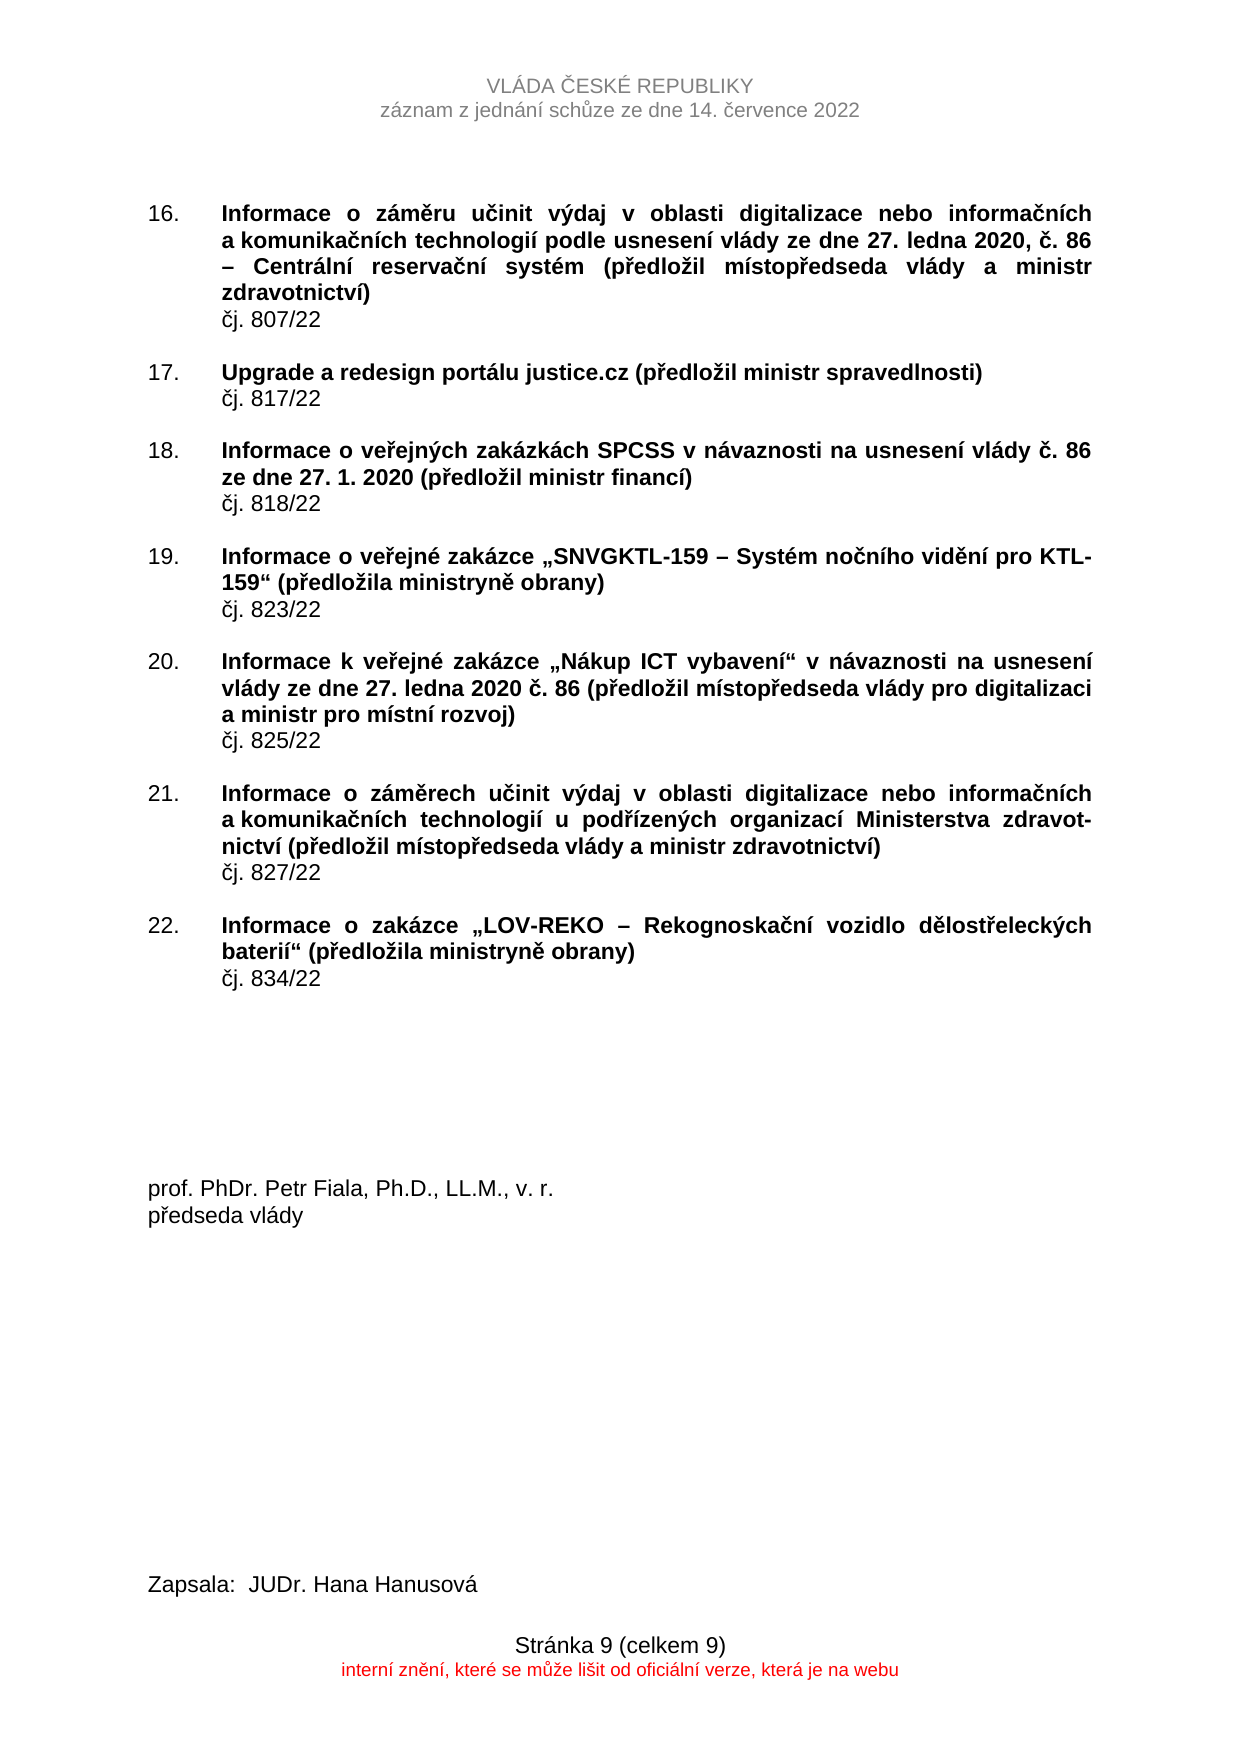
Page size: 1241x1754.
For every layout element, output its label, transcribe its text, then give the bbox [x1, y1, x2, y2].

text 18. Informace o veřejných zakázkách SPCSS v návaznosti na usnesení vlády č. 86 ze dne 27. 1. 2020 (předložil ministr financí) [148, 437, 1093, 490]
text 17. Upgrade a redesign portálu justice.cz (předložil ministr spravedlnosti) [148, 358, 1093, 385]
text 19. Informace o veřejné zakázce „SNVGKTL-159 – Systém nočního vidění pro KTL-159“ (předložila ministryně obrany) [148, 543, 1093, 596]
text 20. Informace k veřejné zakázce „Nákup ICT vybavení“ v návaznosti na usnesení vlády ze dne 27. ledna 2020 č. 86 (předložil místopředseda vlády pro digitalizaci a ministr pro místní rozvoj) [148, 648, 1093, 727]
text čj. 834/22 [148, 964, 1093, 991]
text 21. Informace o záměrech učinit výdaj v oblasti digitalizace nebo informačních a komunikačních technologií u podřízených organizací Ministerstva zdravot-nictví (předložil místopředseda vlády a ministr zdravotnictví) [148, 780, 1093, 859]
text čj. 818/22 [148, 490, 1093, 517]
text čj. 823/22 [148, 596, 1093, 622]
text čj. 817/22 [148, 385, 1093, 411]
text čj. 827/22 [148, 859, 1093, 886]
text 22. Informace o zakázce „LOV-REKO – Rekognoskační vozidlo dělostřeleckých baterií“ (předložila ministryně obrany) [148, 912, 1093, 964]
text Zapsala: JUDr. Hana Hanusová [148, 1571, 1093, 1597]
text prof. PhDr. Petr Fiala, Ph.D., LL.M., v. r. [148, 1175, 1093, 1202]
text čj. 807/22 [148, 306, 1093, 332]
text 16. Informace o záměru učinit výdaj v oblasti digitalizace nebo informačních a komunikačních technologií podle usnesení vlády ze dne 27. ledna 2020, č. 86 – Centrální reservační systém (předložil místopředseda vlády a ministr zdravotnictví) [148, 200, 1093, 306]
text předseda vlády [148, 1202, 1093, 1228]
text čj. 825/22 [148, 727, 1093, 754]
